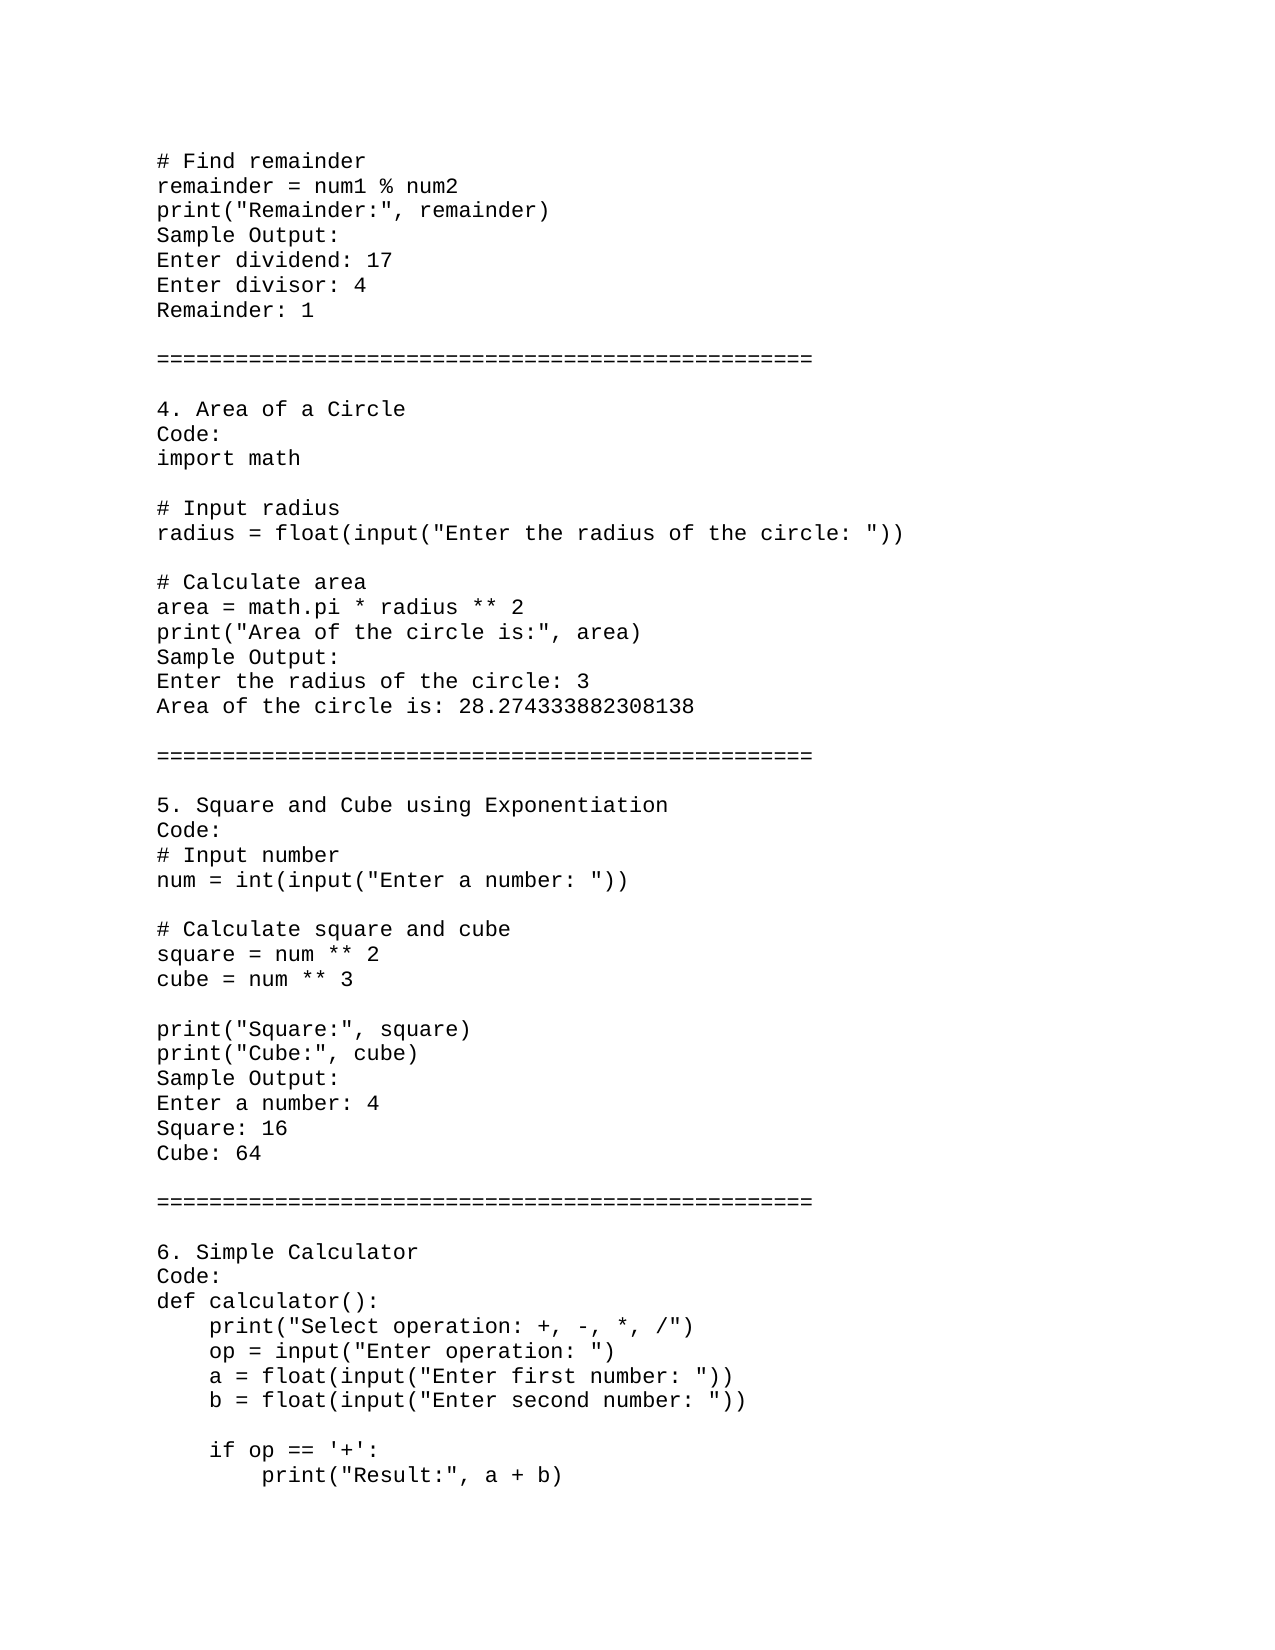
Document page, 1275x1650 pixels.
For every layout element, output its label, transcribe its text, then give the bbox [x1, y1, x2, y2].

text 4. Area of a Circle [156, 398, 1118, 423]
text # Input radius [156, 497, 1118, 522]
text print("Area of the circle is:", area) [156, 621, 1118, 646]
text if op == '+': [156, 1439, 1118, 1464]
text print("Remainder:", remainder) [156, 199, 1118, 224]
text radius = float(input("Enter the radius of the circle: ")) [156, 522, 1118, 547]
text remainder = num1 % num2 [156, 175, 1118, 199]
text # Find remainder [156, 150, 1118, 175]
text Cube: 64 [156, 1142, 1118, 1166]
text def calculator(): [156, 1290, 1118, 1315]
text # Calculate square and cube [156, 918, 1118, 943]
text print("Result:", a + b) [156, 1464, 1118, 1489]
text Enter a number: 4 [156, 1092, 1118, 1117]
text print("Select operation: +, -, *, /") [156, 1315, 1118, 1340]
text cube = num ** 3 [156, 968, 1118, 993]
text Enter divisor: 4 [156, 274, 1118, 299]
text a = float(input("Enter first number: ")) [156, 1365, 1118, 1389]
text Code: [156, 819, 1118, 844]
text Area of the circle is: 28.274333882308138 [156, 695, 1118, 720]
text op = input("Enter operation: ") [156, 1340, 1118, 1365]
text square = num ** 2 [156, 943, 1118, 968]
text ================================================== [156, 1191, 1118, 1216]
text Enter the radius of the circle: 3 [156, 671, 1118, 695]
text Sample Output: [156, 646, 1118, 671]
text # Calculate area [156, 571, 1118, 596]
text 6. Simple Calculator [156, 1241, 1118, 1266]
text import math [156, 447, 1118, 472]
text num = int(input("Enter a number: ")) [156, 869, 1118, 894]
text Sample Output: [156, 1067, 1118, 1092]
text Remainder: 1 [156, 299, 1118, 323]
text 5. Square and Cube using Exponentiation [156, 794, 1118, 819]
text b = float(input("Enter second number: ")) [156, 1389, 1118, 1414]
text Square: 16 [156, 1117, 1118, 1142]
text ================================================== [156, 745, 1118, 770]
text # Input number [156, 844, 1118, 869]
text area = math.pi * radius ** 2 [156, 596, 1118, 621]
text print("Cube:", cube) [156, 1042, 1118, 1067]
text Enter dividend: 17 [156, 249, 1118, 274]
text Code: [156, 1266, 1118, 1290]
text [156, 348, 1118, 373]
text print("Square:", square) [156, 1018, 1118, 1042]
text Sample Output: [156, 224, 1118, 249]
text Code: [156, 423, 1118, 447]
